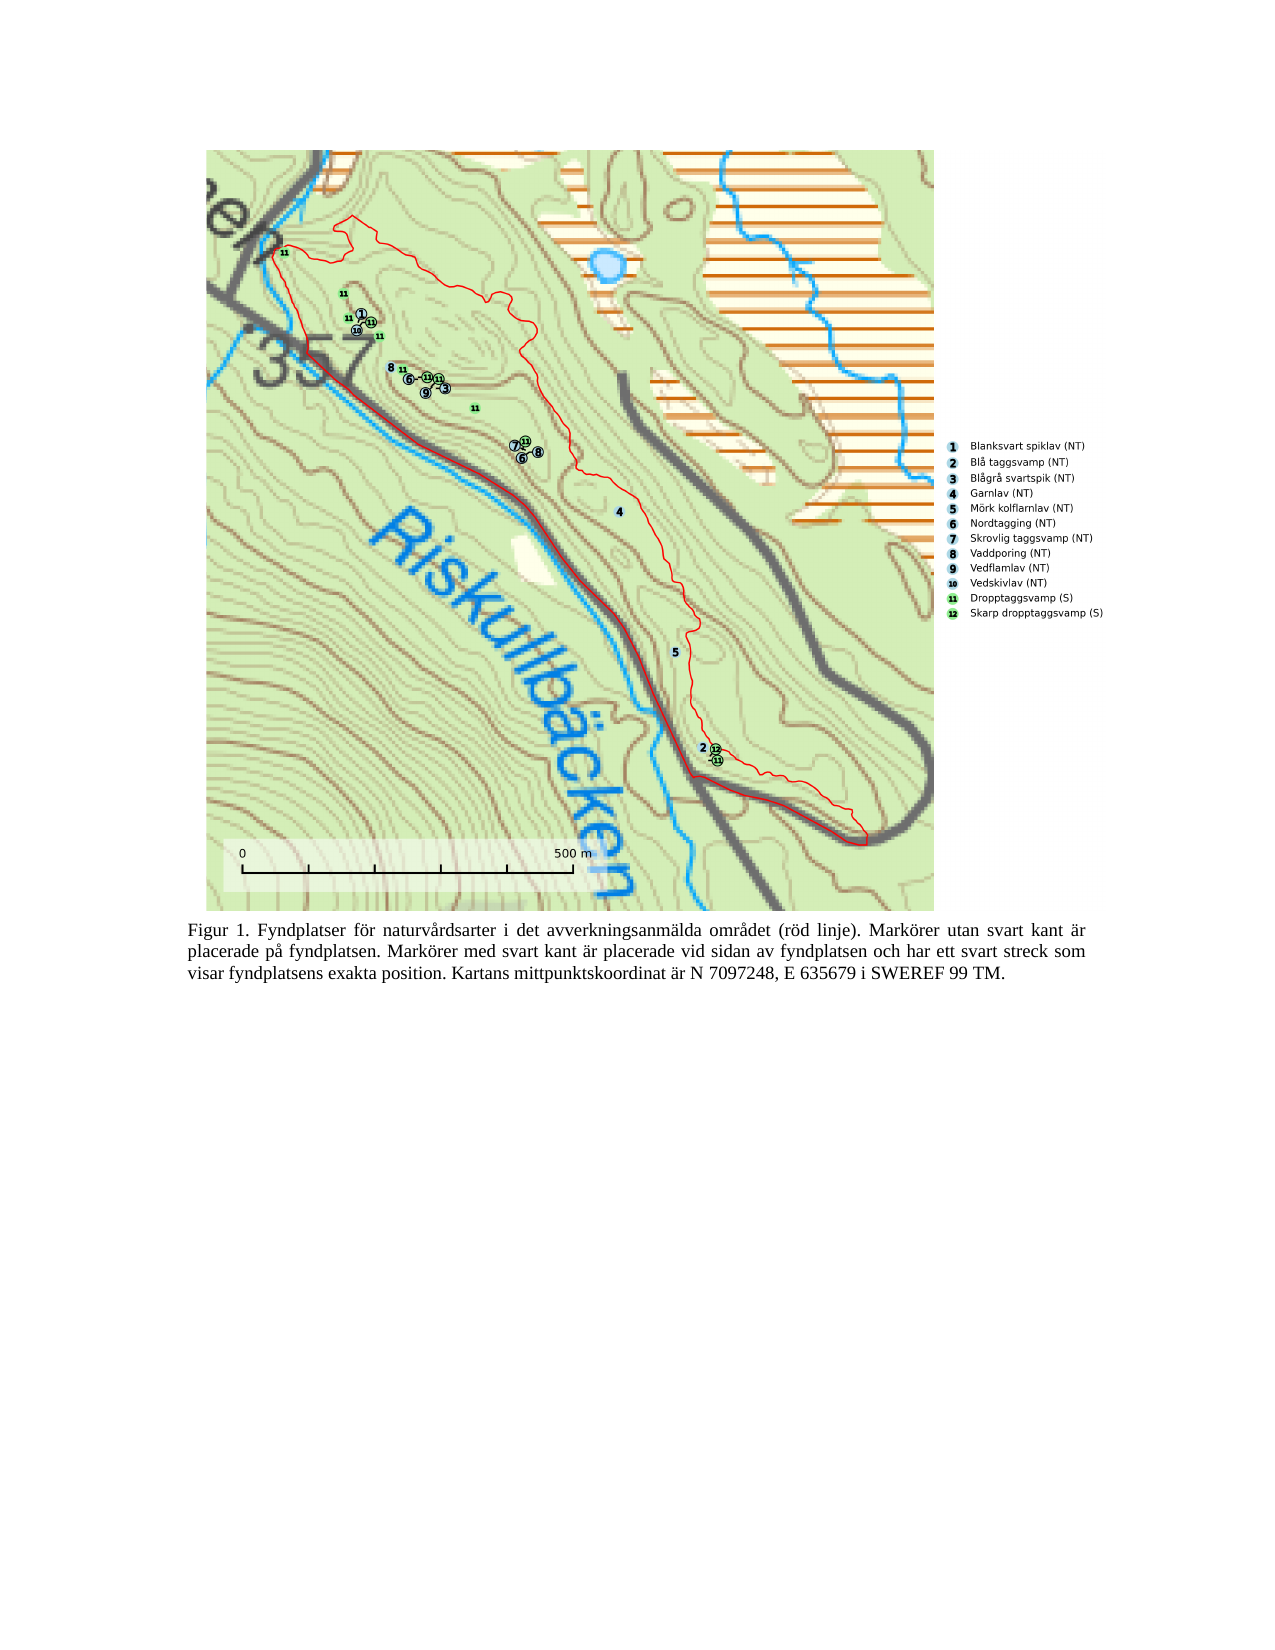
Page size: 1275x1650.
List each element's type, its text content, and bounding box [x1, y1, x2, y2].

text Figur 1. Fyndplatser för naturvårdsarter i det avverkningsanmälda området (röd linje). Markörer utan svart kant är placerade på fyndplatsen. Markörer med svart kant är placerade vid sidan av fyndplatsen och har ett svart streck som visar fyndplatsens exakta position. Kartans mittpunktskoordinat är N 7097248, E 635679 i SWEREF 99 TM. [187, 919, 1087, 983]
picture [206, 150, 1107, 911]
